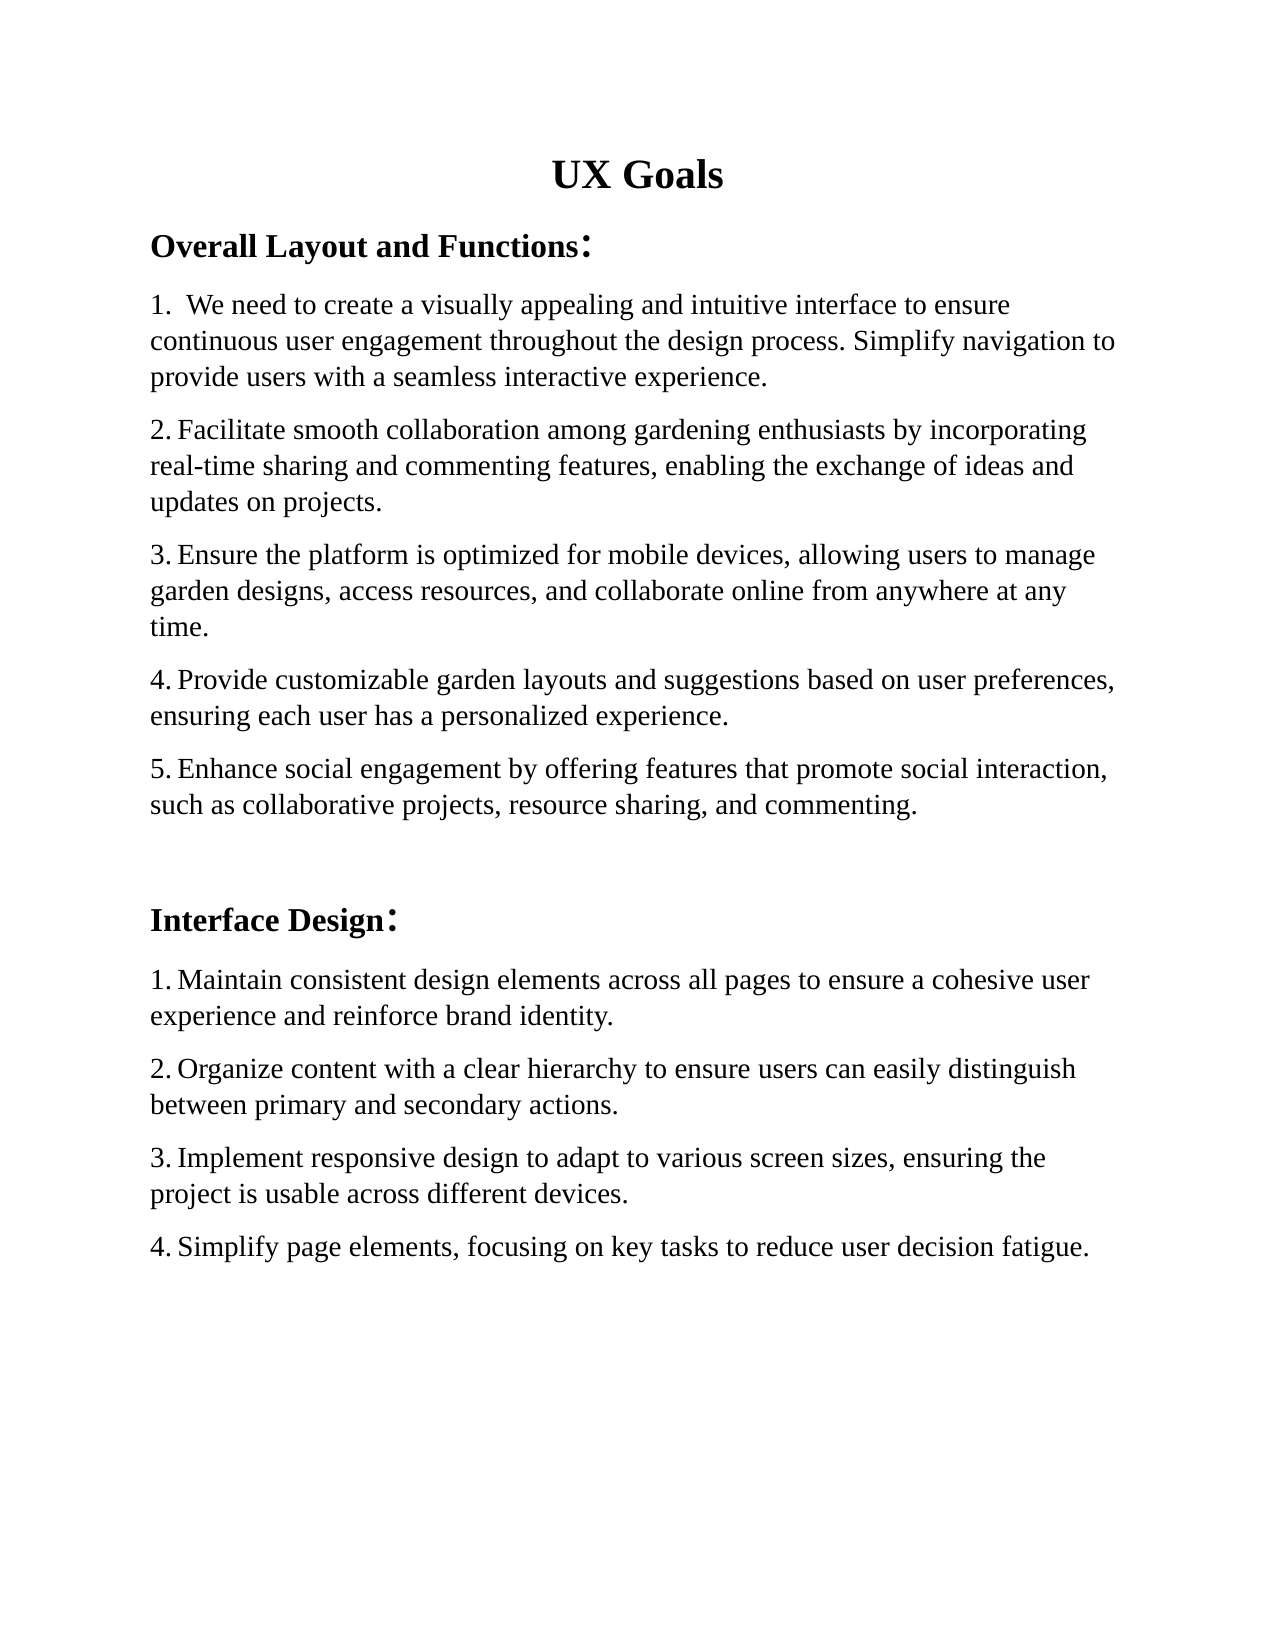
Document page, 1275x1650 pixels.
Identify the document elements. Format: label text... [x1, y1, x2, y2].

text 3. Ensure the platform is optimized for mobile devices, allowing users to manage garden designs, access resources, and collaborate online from anywhere at any time. [150, 537, 1125, 643]
text Interface Design： [150, 893, 1125, 941]
text 1. Maintain consistent design elements across all pages to ensure a cohesive user experience and reinforce brand identity. [150, 962, 1125, 1032]
text 2. Facilitate smooth collaboration among gardening enthusiasts by incorporating real-time sharing and commenting features, enabling the exchange of ideas and updates on projects. [150, 412, 1125, 518]
text 1. We need to create a visually appealing and intuitive interface to ensure continuous user engagement throughout the design process. Simplify navigation to provide users with a seamless interactive experience. [150, 287, 1125, 393]
text 4. Simplify page elements, focusing on key tasks to reduce user decision fatigue. [150, 1229, 1125, 1262]
text 5. Enhance social engagement by offering features that promote social interaction, such as collaborative projects, resource sharing, and commenting. [150, 751, 1125, 821]
text 3. Implement responsive design to adapt to various screen sizes, ensuring the project is usable across different devices. [150, 1140, 1125, 1209]
text Overall Layout and Functions： [150, 218, 1125, 267]
text UX Goals [150, 150, 1125, 198]
text 4. Provide customizable garden layouts and suggestions based on user preferences, ensuring each user has a personalized experience. [150, 662, 1125, 732]
text 2. Organize content with a clear hierarchy to ensure users can easily distinguish between primary and secondary actions. [150, 1051, 1125, 1121]
